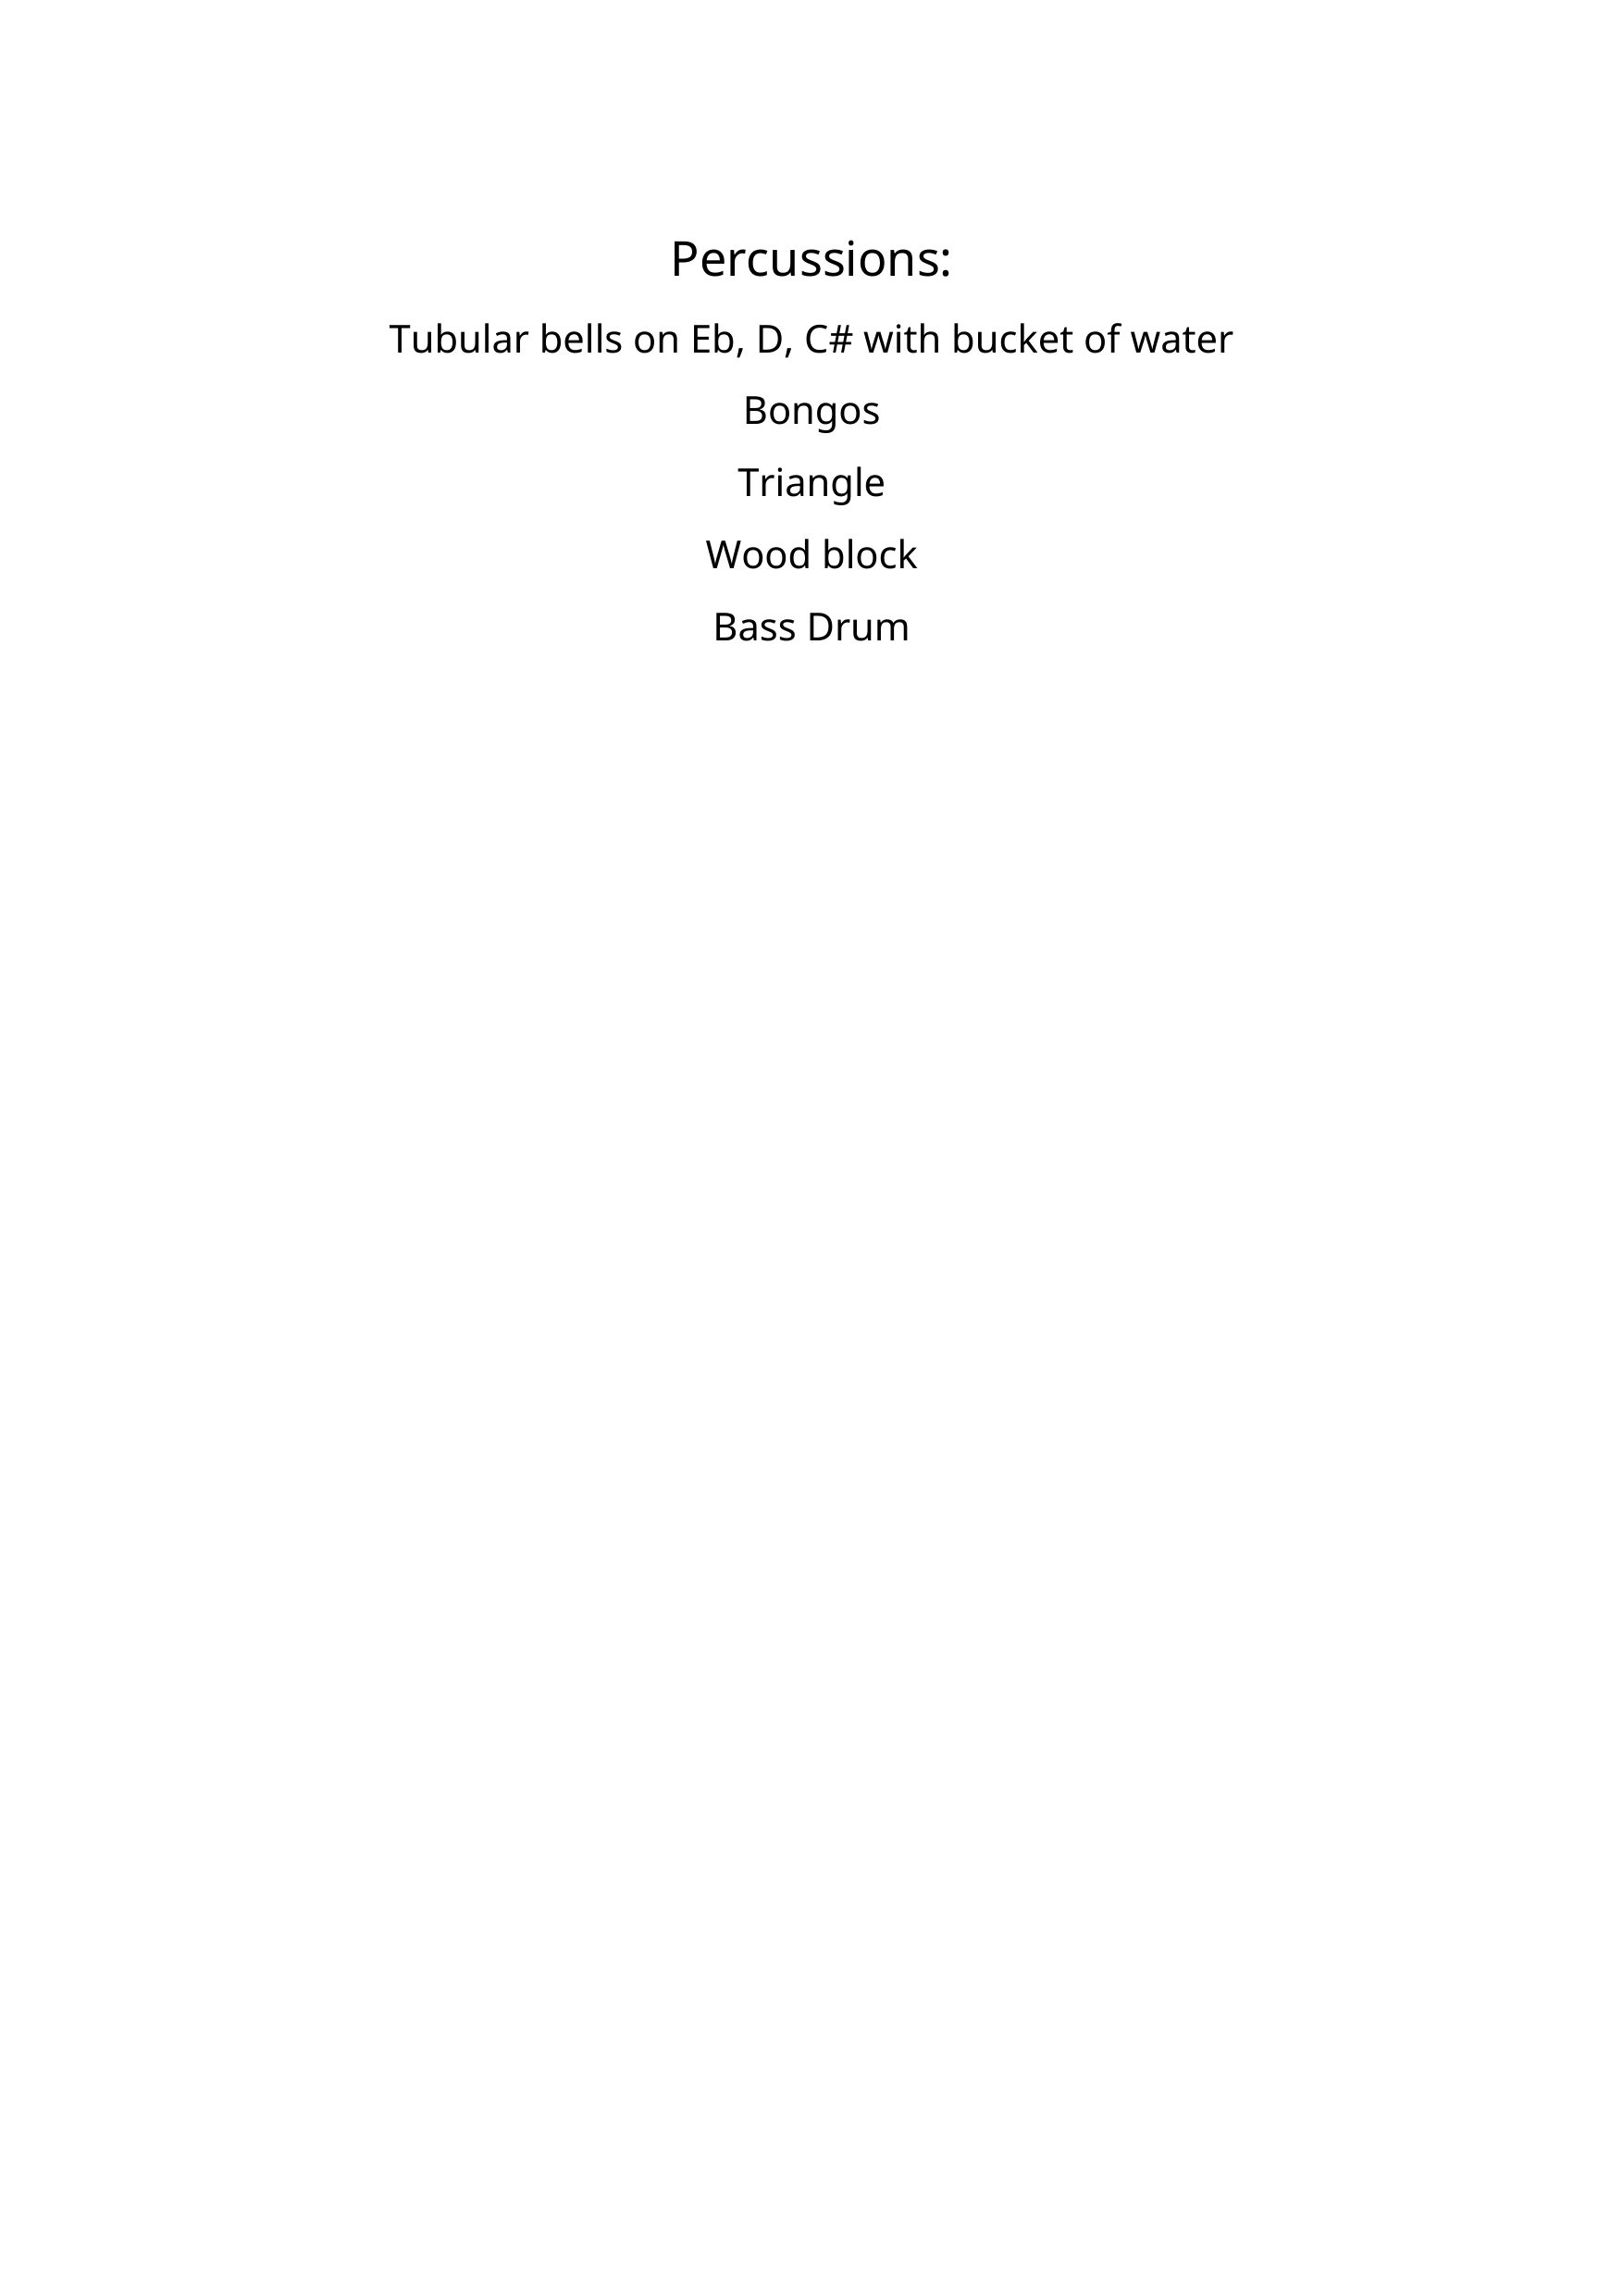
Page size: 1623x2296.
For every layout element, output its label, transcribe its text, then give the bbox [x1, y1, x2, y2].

text Percussions: [139, 225, 1484, 291]
text Wood block [139, 527, 1484, 580]
text Bass Drum [139, 600, 1484, 652]
text Tubular bells on Eb, D, C# with bucket of water [139, 311, 1484, 364]
text Triangle [139, 455, 1484, 508]
text Bongos [139, 383, 1484, 436]
